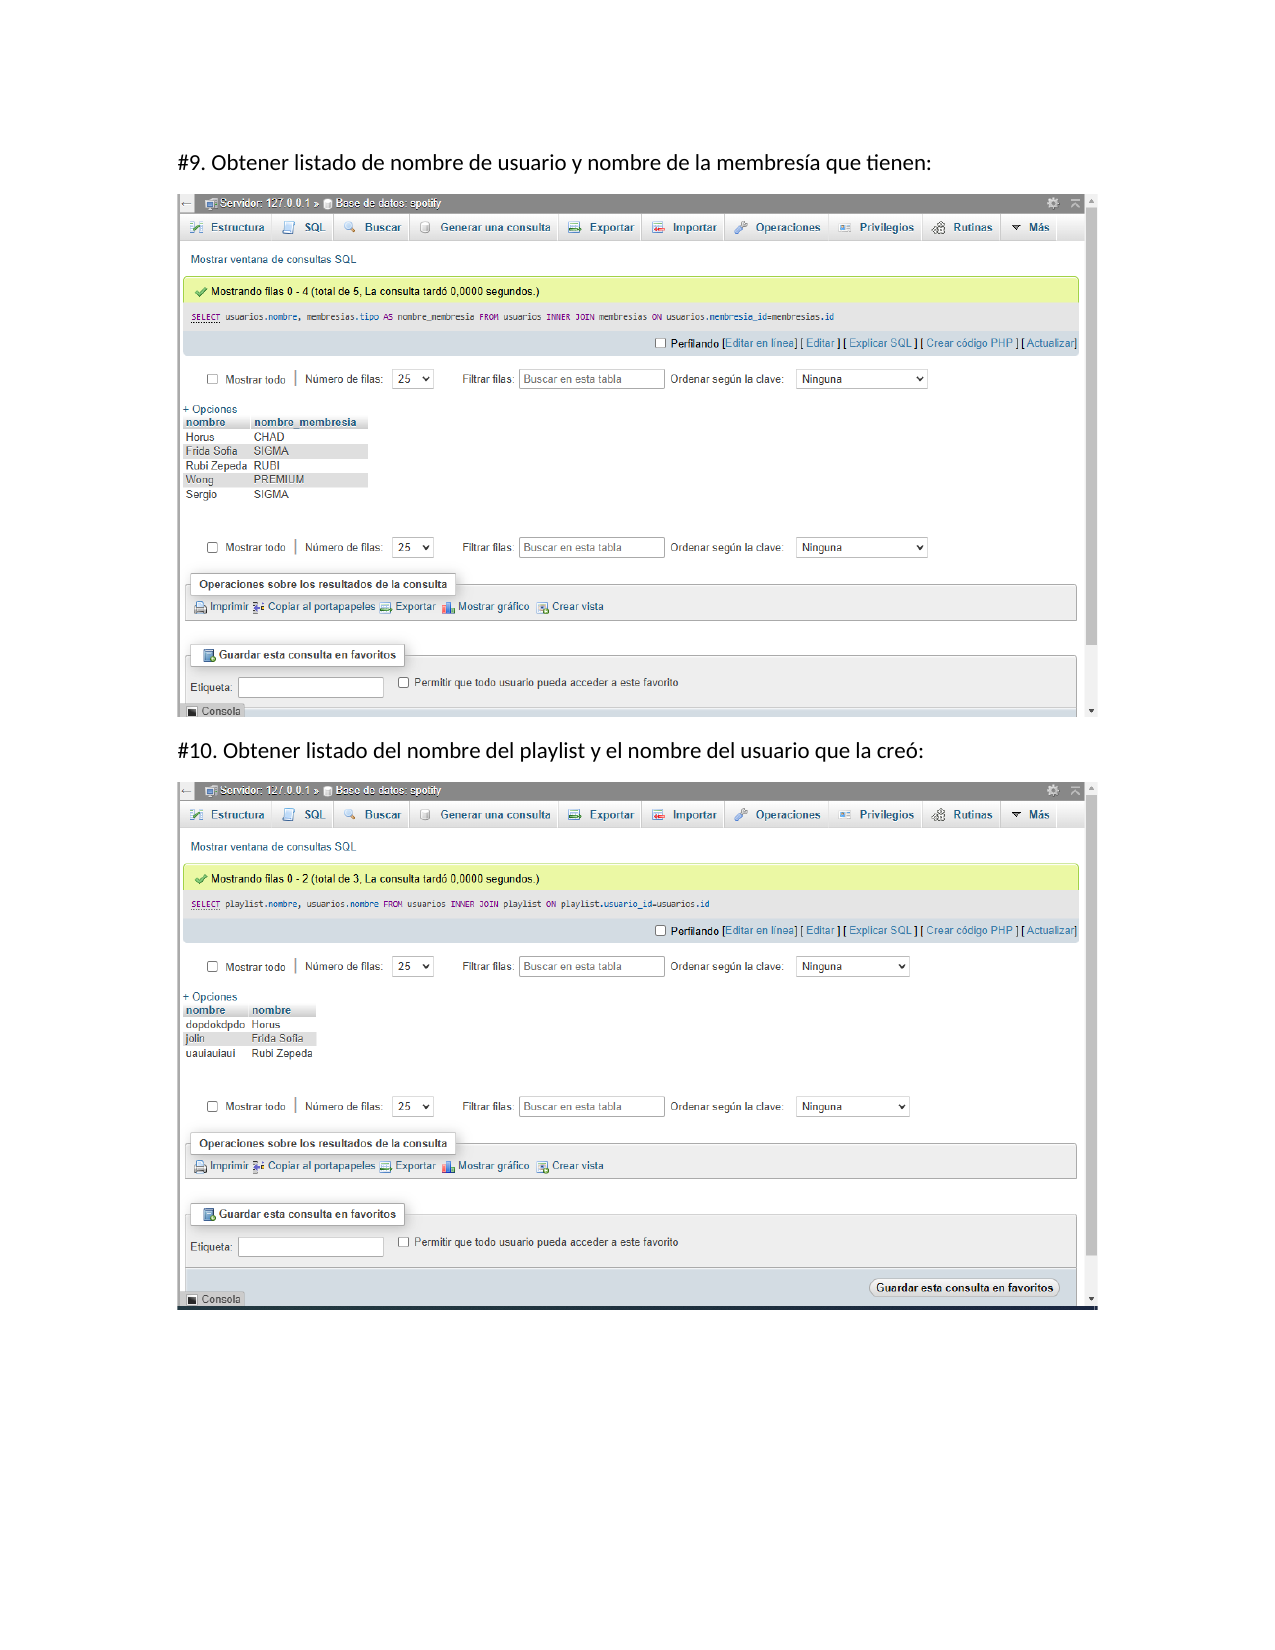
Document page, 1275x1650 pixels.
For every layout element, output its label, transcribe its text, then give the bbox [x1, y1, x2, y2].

picture [177, 782, 1098, 1310]
picture [177, 194, 1098, 717]
text #9. Obtener listado de nombre de usuario y nombre de la membresía que tienen: [177, 148, 1098, 176]
text #10. Obtener listado del nombre del playlist y el nombre del usuario que la creó: [177, 736, 1098, 764]
